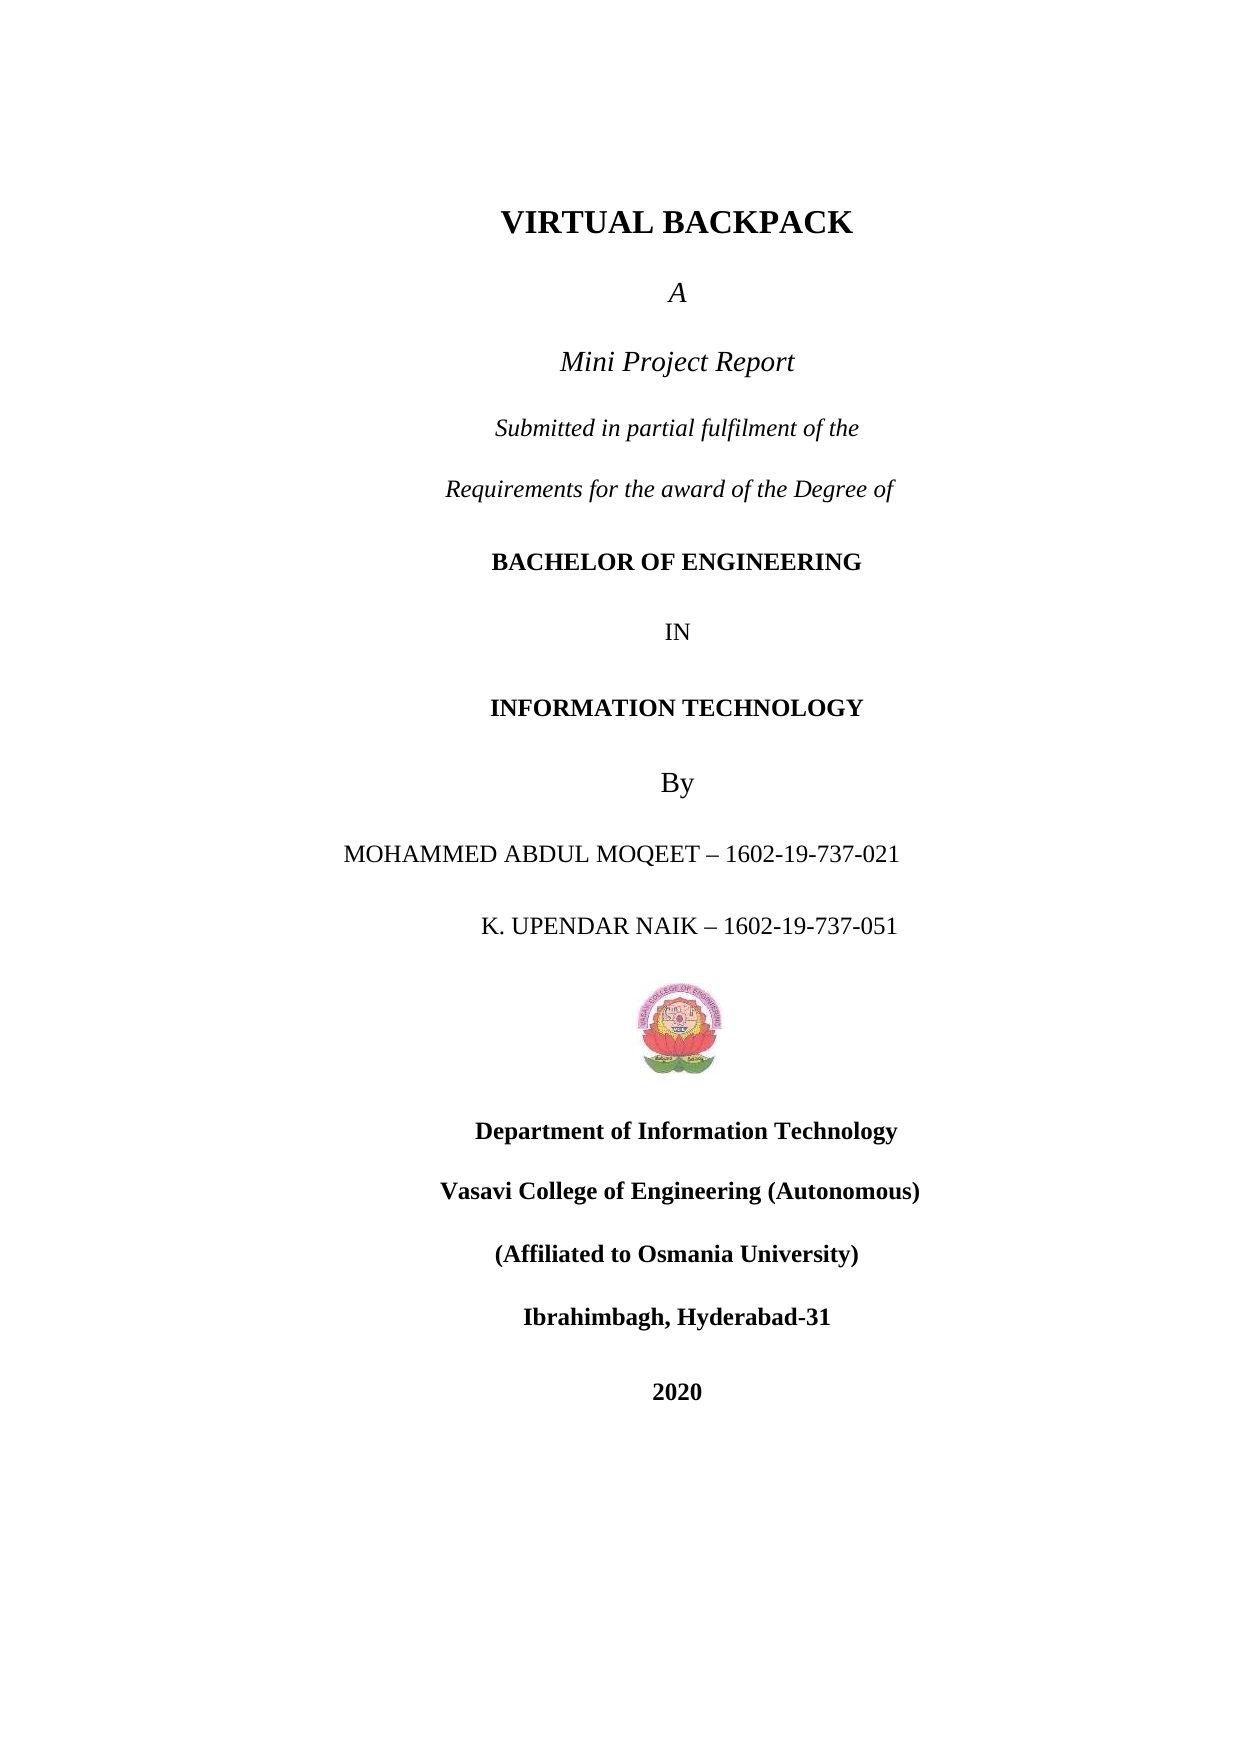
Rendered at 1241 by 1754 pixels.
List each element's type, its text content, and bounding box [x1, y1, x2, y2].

text Vasavi College of Engineering (Autonomous) [238, 1176, 1122, 1205]
text A [237, 276, 1118, 309]
subtitle VIRTUAL BACKPACK [237, 202, 1117, 241]
text Requirements for the award of the Degree of [445, 474, 1122, 503]
text Ibrahimbagh, Hyderabad-31 [237, 1302, 1117, 1331]
text (Affiliated to Osmania University) [237, 1239, 1117, 1268]
text MOHAMMED ABDUL MOQEET – 1602-19-737-021 [238, 839, 1117, 868]
text By [237, 765, 1118, 799]
text Mini Project Report [237, 344, 1117, 378]
text Department of Information Technology [237, 1116, 1122, 1145]
text IN [237, 617, 1118, 646]
text BACHELOR OF ENGINEERING [237, 547, 1117, 575]
text Submitted in partial fulfilment of the [237, 413, 1117, 441]
text INFORMATION TECHNOLOGY [237, 693, 1117, 722]
picture [632, 983, 723, 1074]
text K. UPENDAR NAIK – 1602-19-737-051 [238, 911, 1117, 940]
text 2020 [237, 1377, 1117, 1406]
